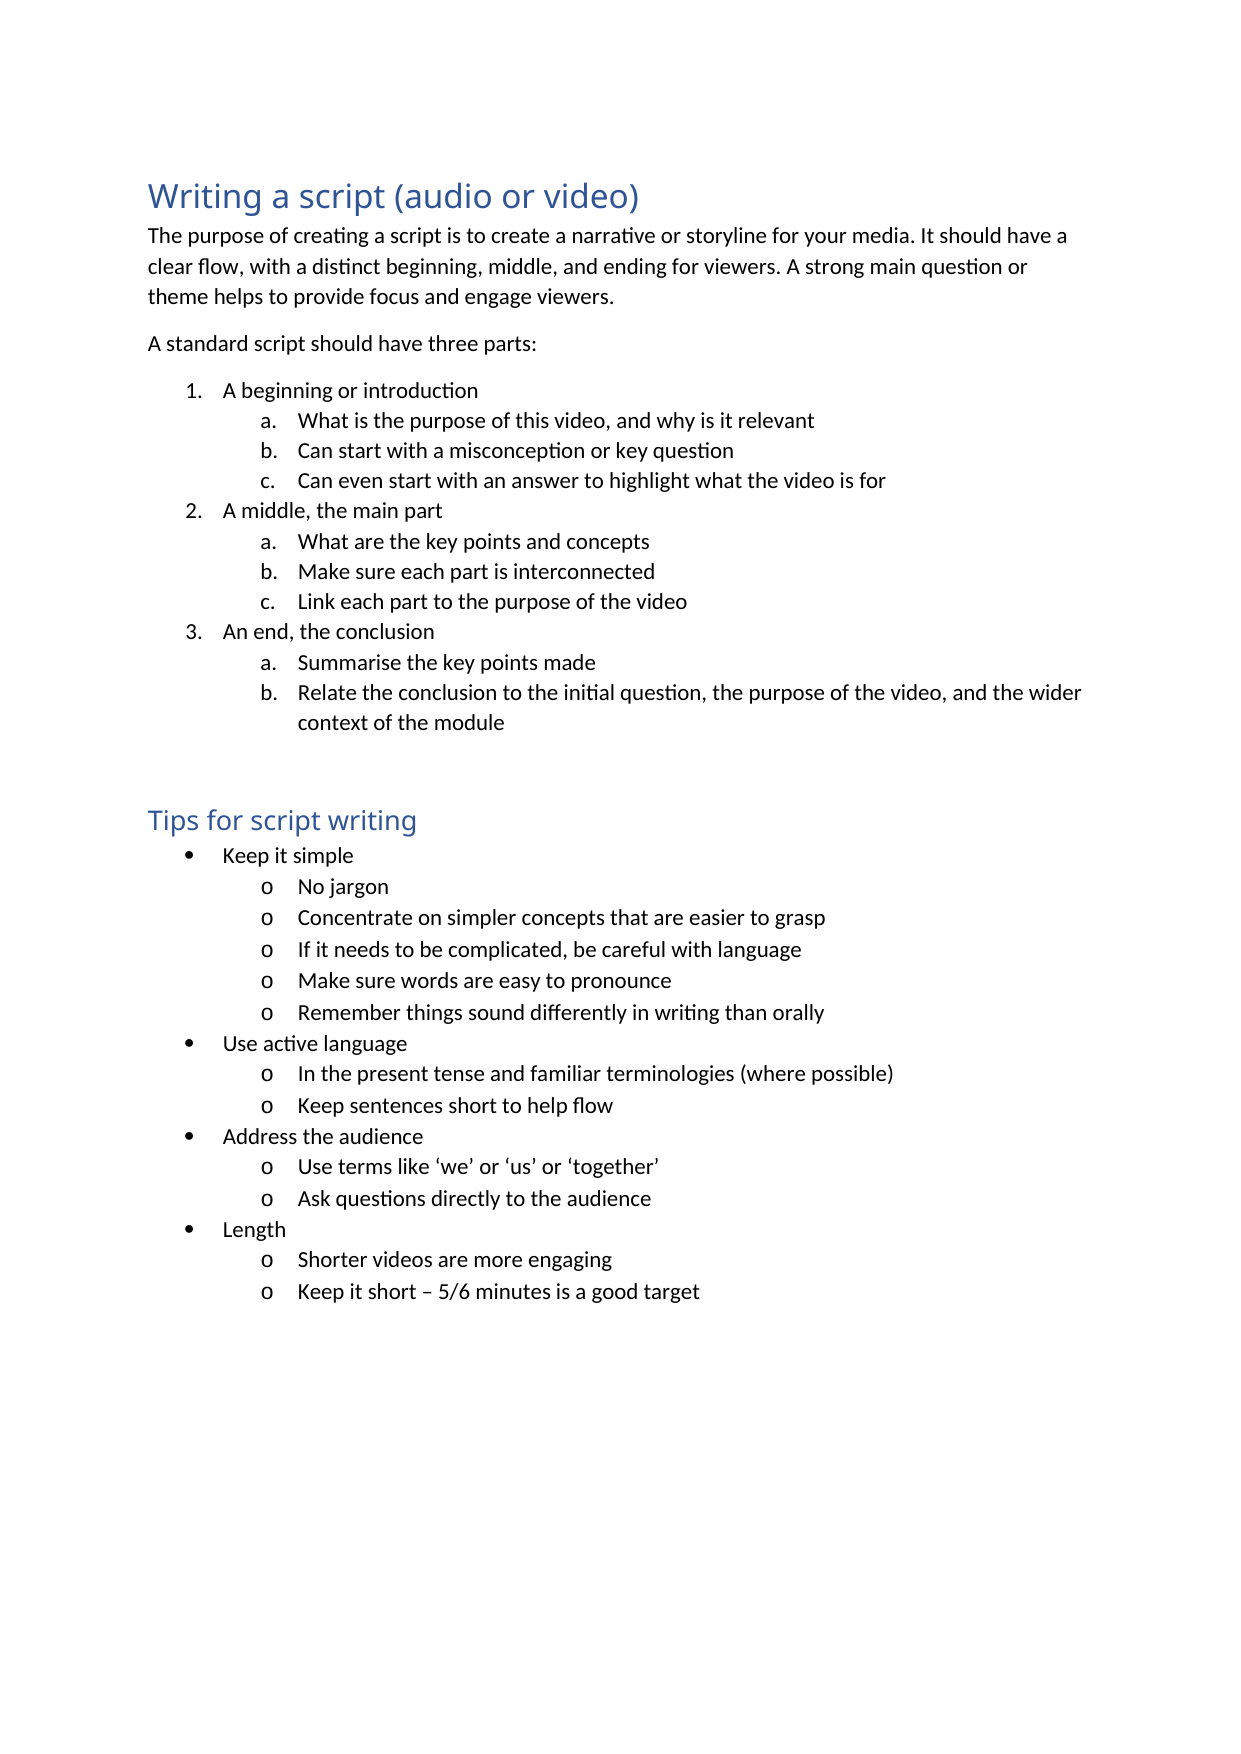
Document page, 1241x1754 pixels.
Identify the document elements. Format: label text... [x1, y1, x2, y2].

text The purpose of creating a script is to create a narrative or storyline for your media. It should have a clear flow, with a distinct beginning, middle, and ending for viewers. A strong main question or theme helps to provide focus and engage viewers. [148, 222, 1093, 310]
list A middle, the main part [185, 497, 1093, 524]
list A beginning or introduction [185, 376, 1093, 404]
subtitle Writing a script (audio or video) [148, 173, 1093, 218]
list Length [185, 1215, 1093, 1243]
list Address the audience [185, 1122, 1093, 1150]
list Keep sentences short to help flow [260, 1091, 1093, 1120]
list Can start with a misconception or key question [260, 436, 1093, 464]
text A standard script should have three parts: [148, 329, 1093, 357]
list Use terms like ‘we’ or ‘us’ or ‘together’ [260, 1152, 1093, 1182]
list Summarise the key points made [260, 648, 1093, 676]
list Remember things sound differently in writing than orally [260, 998, 1093, 1027]
list Can even start with an answer to highlight what the video is for [260, 466, 1093, 494]
list If it needs to be complicated, be careful with language [260, 935, 1093, 964]
list Concentrate on simpler concepts that are easier to grasp [260, 903, 1093, 932]
list Make sure each part is interconnected [260, 557, 1093, 585]
list In the present tense and familiar terminologies (where possible) [260, 1059, 1093, 1088]
list Keep it simple [185, 842, 1093, 869]
list An end, the conclusion [185, 617, 1093, 645]
list Keep it short – 5/6 minutes is a good target [260, 1277, 1093, 1306]
list Shorter videos are more engaging [260, 1246, 1093, 1275]
list Make sure words are easy to pronounce [260, 966, 1093, 995]
list Ask questions directly to the audience [260, 1184, 1093, 1213]
list Use active language [185, 1029, 1093, 1057]
list No jargon [260, 872, 1093, 901]
list Relate the conclusion to the initial question, the purpose of the video, and the wider context of the module [260, 678, 1093, 736]
subtitle Tips for script writing [148, 802, 1093, 839]
list What are the key points and concepts [260, 527, 1093, 555]
list What is the purpose of this video, and why is it relevant [260, 406, 1093, 434]
list Link each part to the purpose of the video [260, 587, 1093, 615]
